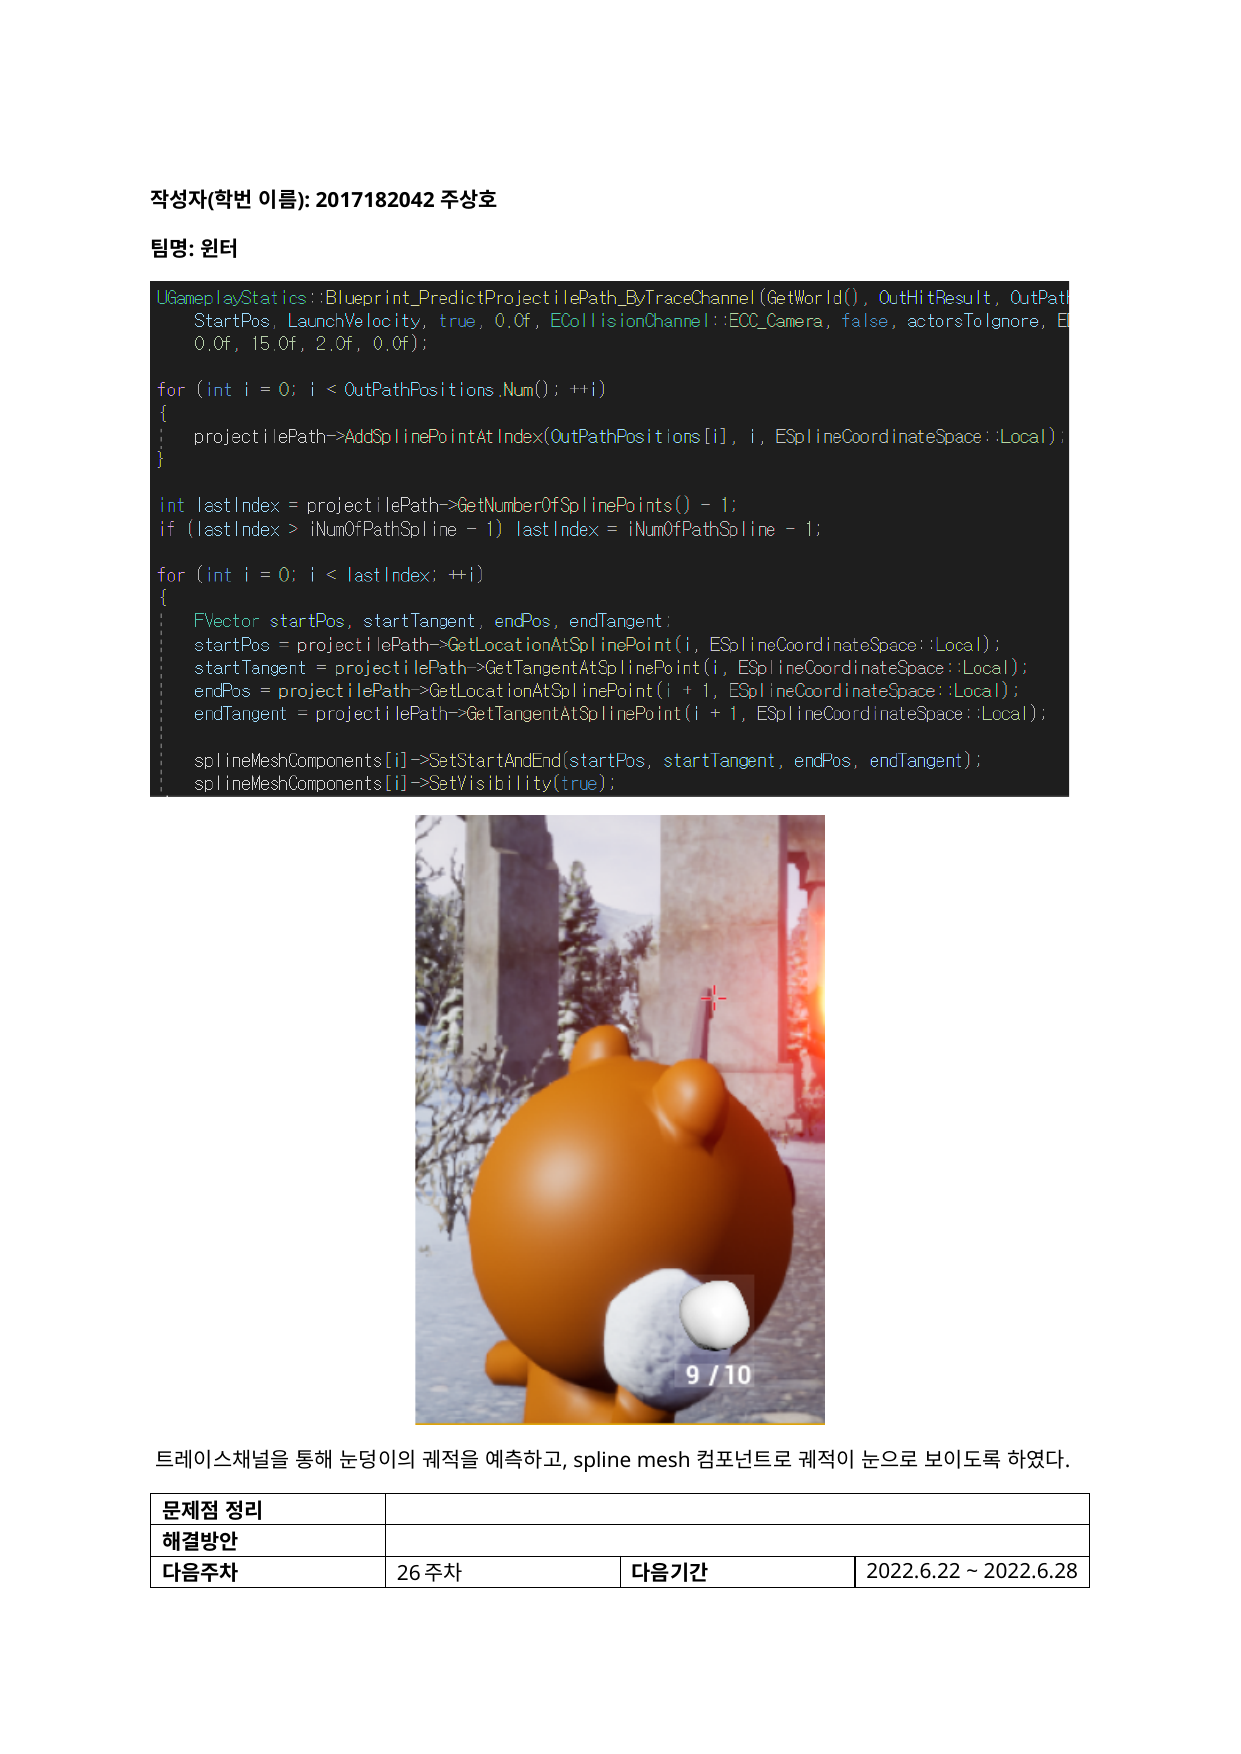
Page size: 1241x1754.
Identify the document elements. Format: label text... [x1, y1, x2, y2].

picture [415, 815, 825, 1425]
table_cell 26주차 [386, 1557, 620, 1587]
table_header [386, 1494, 1089, 1524]
table_cell [386, 1525, 1089, 1556]
table_header 문제점 정리 [151, 1494, 385, 1524]
picture [150, 281, 1070, 797]
table_cell 2022.6.22 ~ 2022.6.28 [856, 1557, 1089, 1587]
table_cell 다음기간 [621, 1557, 854, 1587]
table_cell 다음주차 [151, 1557, 385, 1587]
text 트레이스채널을 통해 눈덩이의 궤적을 예측하고, spline mesh 컴포넌트로 궤적이 눈으로 보이도록 하였다. [150, 1444, 1090, 1474]
table_cell 해결방안 [151, 1525, 385, 1556]
